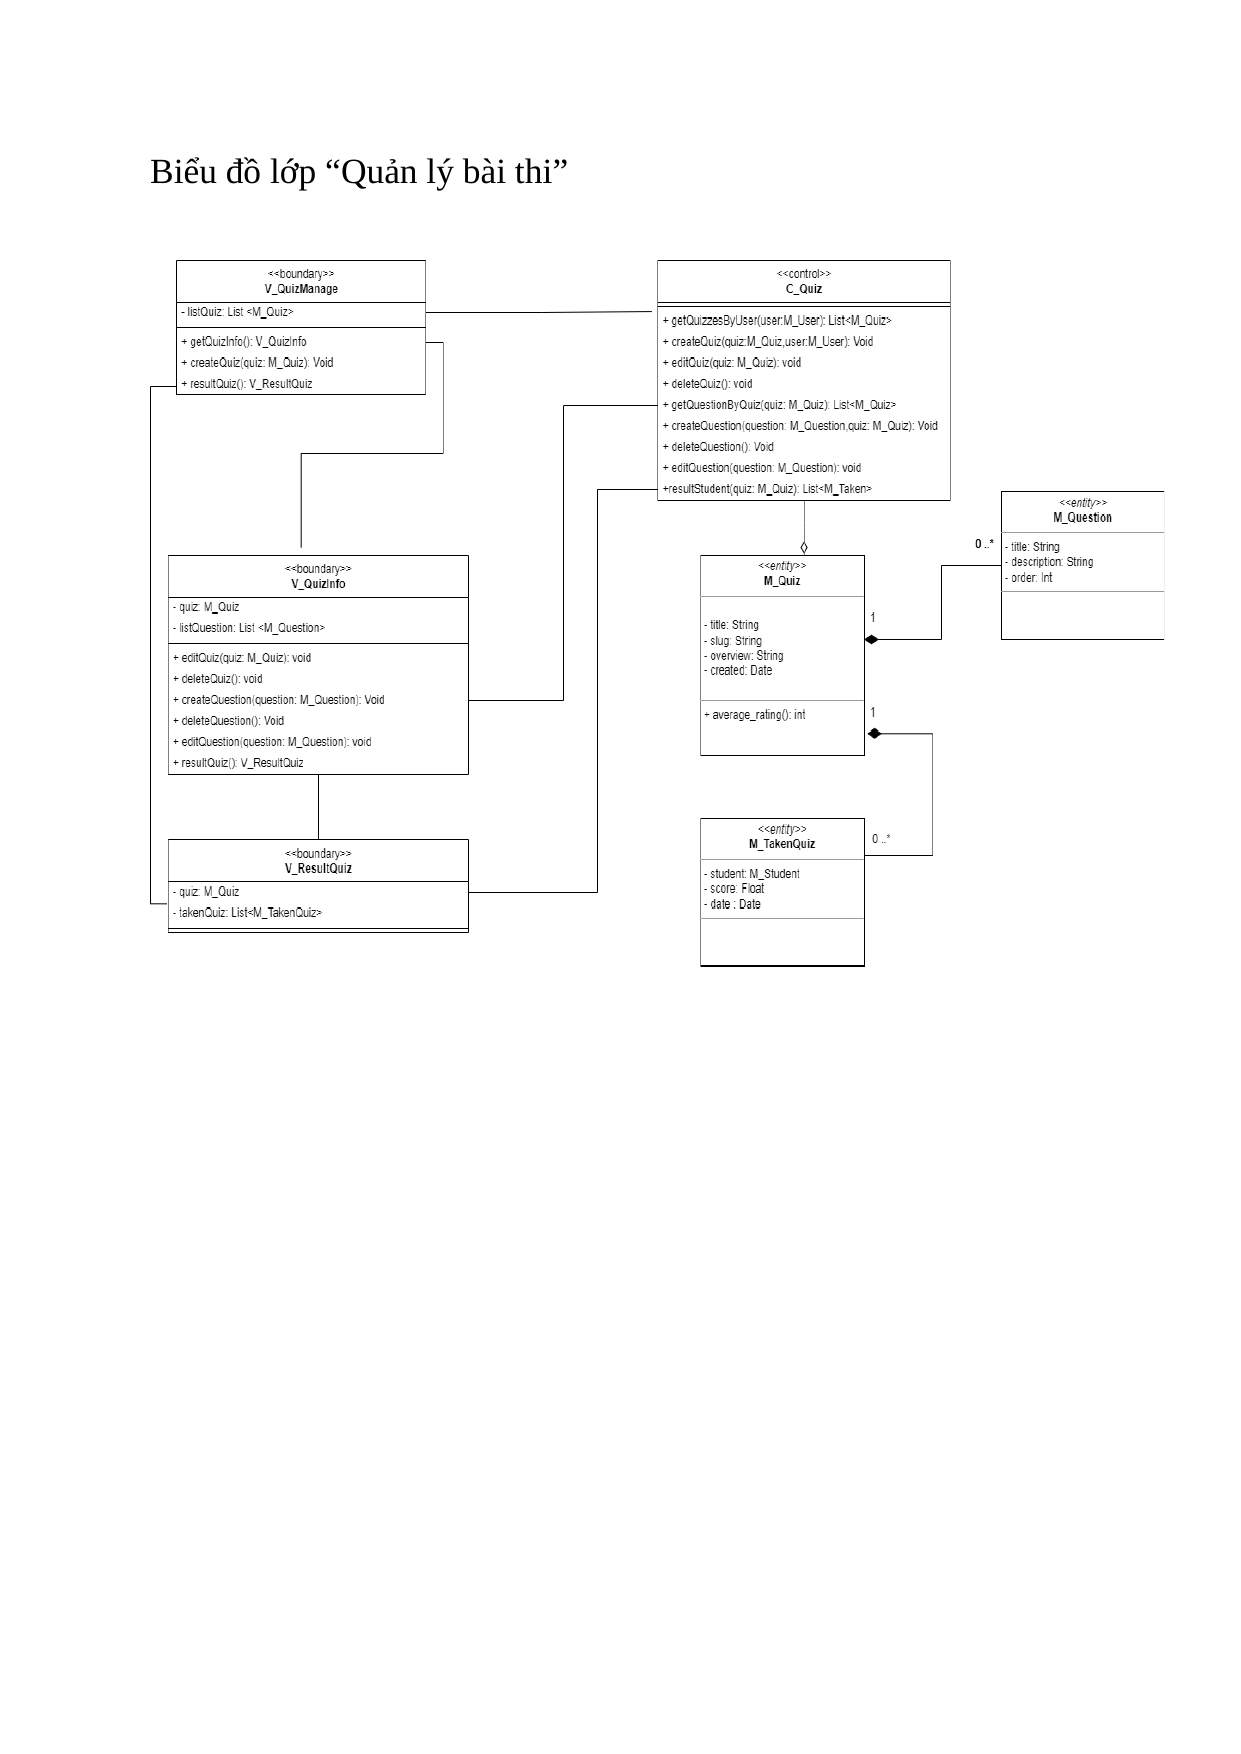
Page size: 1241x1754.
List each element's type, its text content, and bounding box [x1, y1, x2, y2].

text Biểu đồ lớp “Quản lý bài thi” [150, 150, 1090, 191]
picture [150, 260, 1165, 967]
